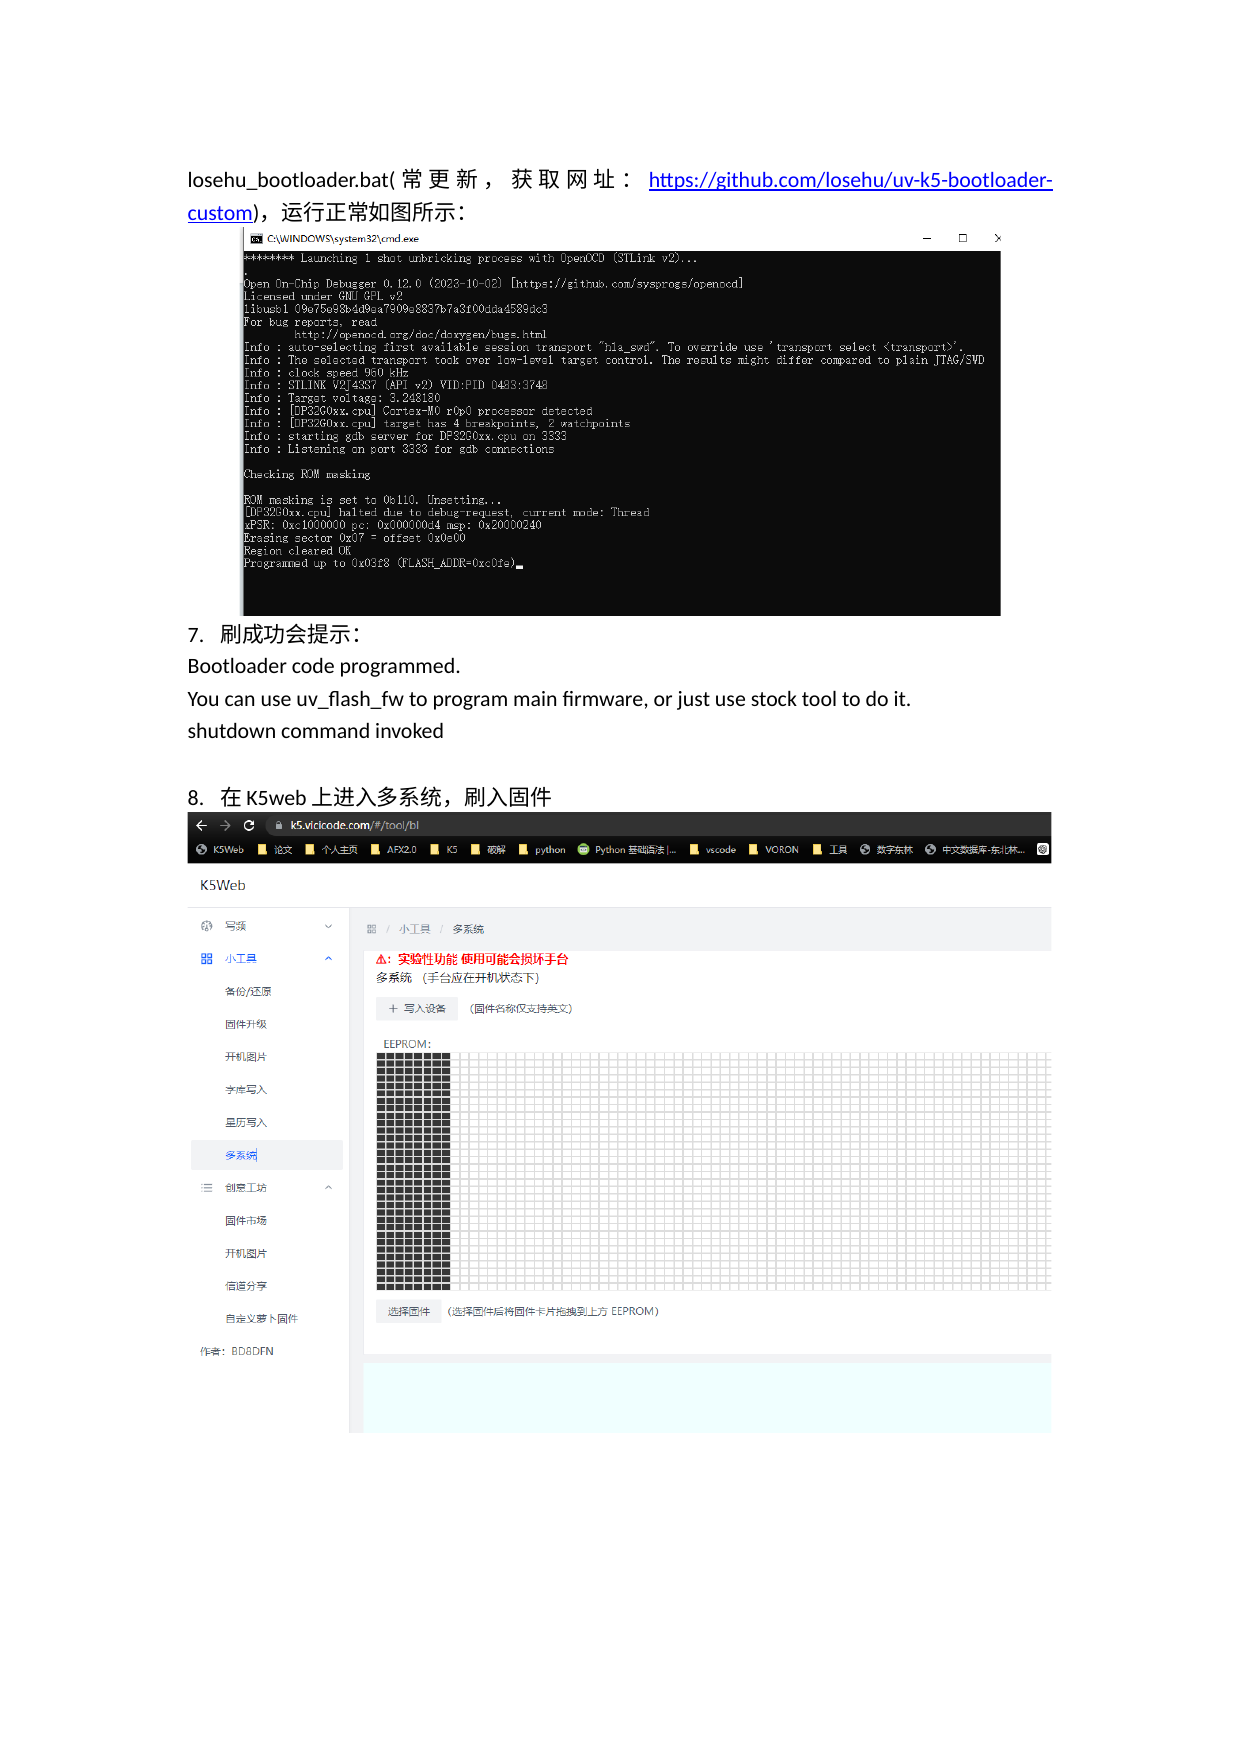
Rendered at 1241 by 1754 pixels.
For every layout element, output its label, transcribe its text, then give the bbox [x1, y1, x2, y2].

list 将STLINK连接电脑(先安装STLINK驱动)，K5/6按住PTT开机进入刷机模式，运行losehu_bootloader.bat(常更新，获取网址：https://github.com/losehu/uv-k5-bootloader-custom)，运行正常如图所示： [187, 162, 1053, 227]
list shutdown command invoked [187, 714, 1053, 747]
picture [239, 227, 1001, 616]
list 刷成功会提示： [187, 617, 1053, 649]
list Bootloader code programmed. [187, 649, 1053, 682]
list You can use uv_flash_fw to program main firmware, or just use stock tool to do it. [187, 682, 1053, 714]
picture [187, 812, 1052, 1433]
